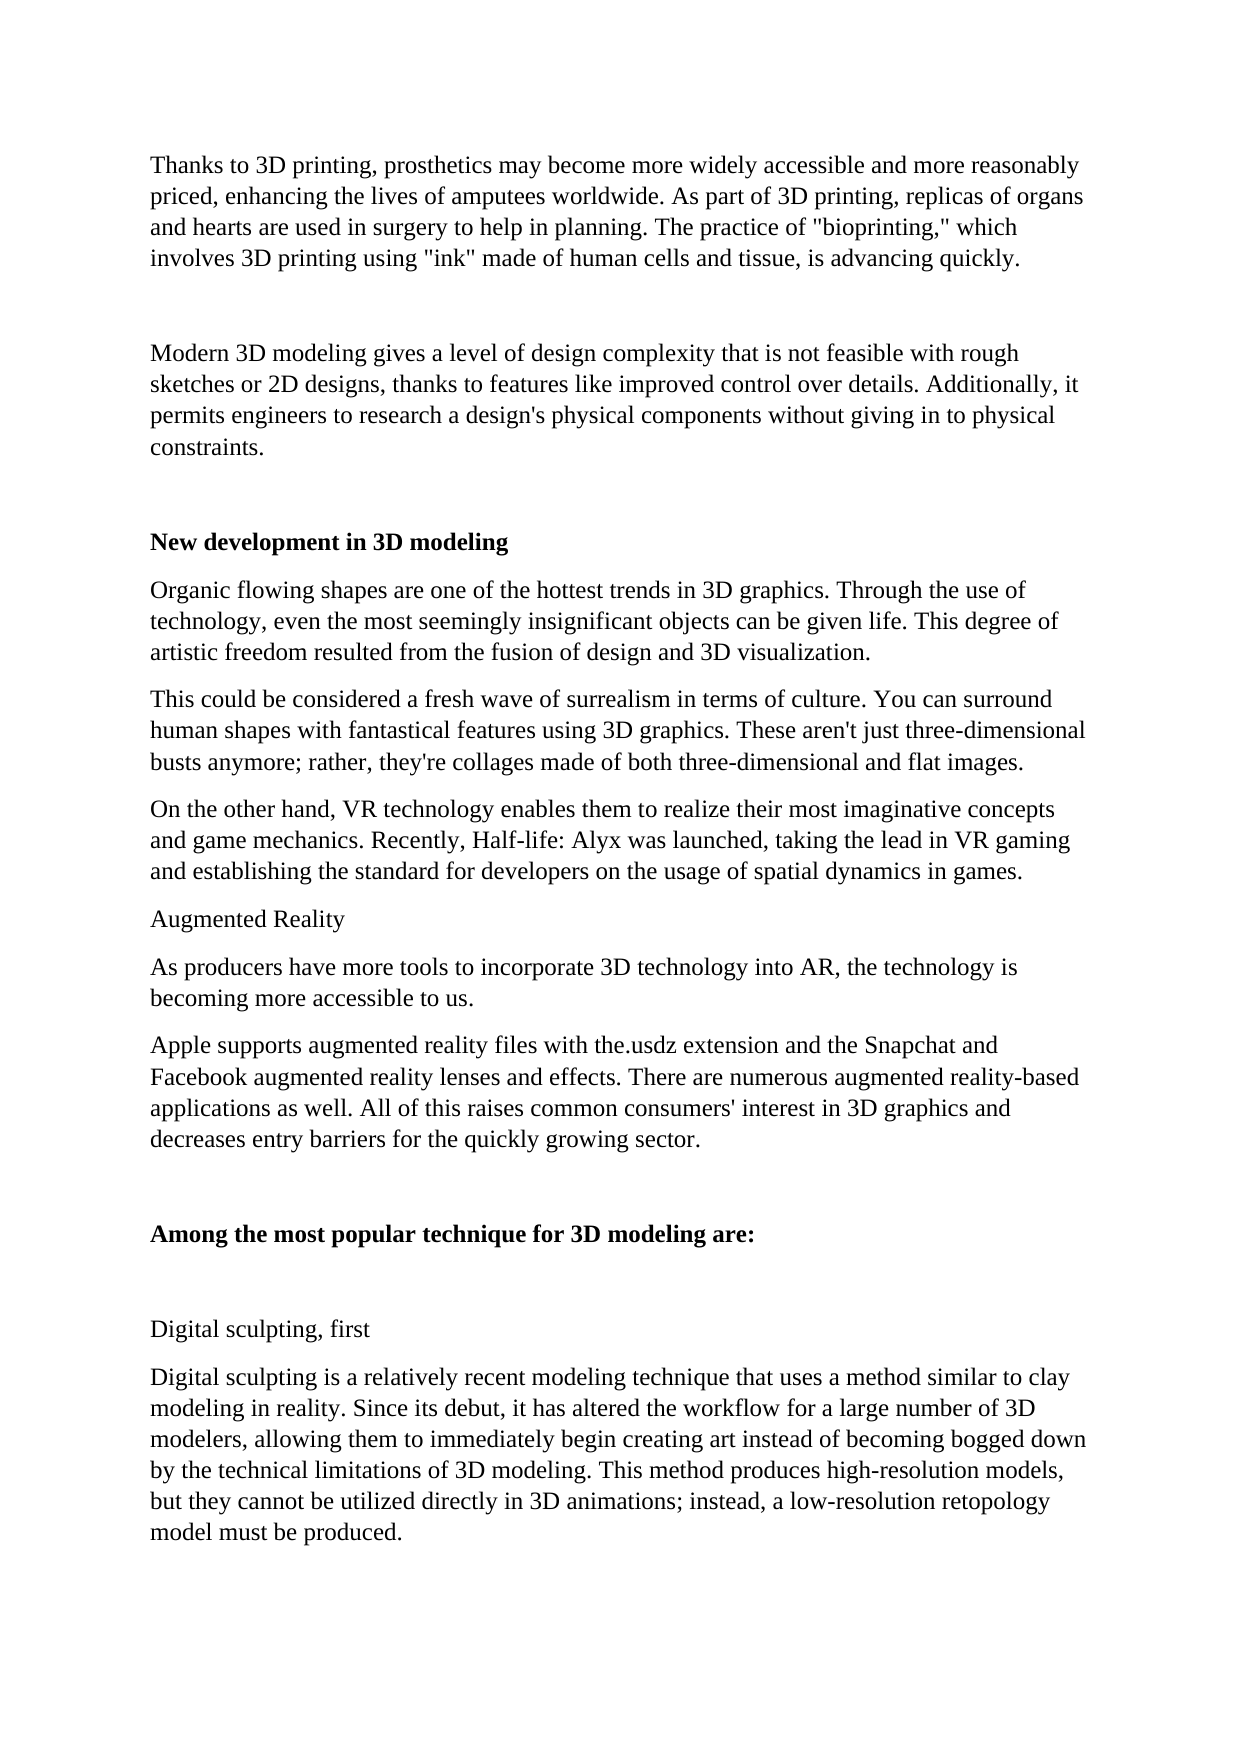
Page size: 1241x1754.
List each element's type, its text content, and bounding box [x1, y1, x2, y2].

text Apple supports augmented reality files with the.usdz extension and the Snapchat and Facebook augmented reality lenses and effects. There are numerous augmented reality-based applications as well. All of this raises common consumers' interest in 3D graphics and decreases entry barriers for the quickly growing sector. [150, 1031, 1090, 1152]
text Modern 3D modeling gives a level of design complexity that is not feasible with rough sketches or 2D designs, thanks to features like improved control over details. Additionally, it permits engineers to research a design's physical components without giving in to physical constraints. [150, 338, 1090, 460]
text This could be considered a fresh wave of surrealism in terms of culture. You can surround human shapes with fantastical features using 3D graphics. These aren't just three-dimensional busts anymore; rather, they're collages made of both three-dimensional and flat images. [150, 684, 1090, 775]
text Thanks to 3D printing, prosthetics may become more widely accessible and more reasonably priced, enhancing the lives of amputees worldwide. As part of 3D printing, replicas of organs and hearts are used in surgery to help in planning. The practice of "bioprinting," which involves 3D printing using "ink" made of human cells and tissue, is advancing quickly. [150, 150, 1090, 272]
text Digital sculpting, first [150, 1314, 1090, 1343]
text As producers have more tools to incorporate 3D technology into AR, the technology is becoming more accessible to us. [150, 952, 1090, 1012]
text Augmented Reality [150, 904, 1090, 933]
text Organic flowing shapes are one of the hottest trends in 3D graphics. Through the use of technology, even the most seemingly insignificant objects can be given life. This degree of artistic freedom resulted from the fusion of design and 3D visualization. [150, 575, 1090, 666]
text On the other hand, VR technology enables them to realize their most imaginative concepts and game mechanics. Recently, Half-life: Alyx was launched, taking the lead in VR gaming and establishing the standard for developers on the usage of spatial dynamics in games. [150, 794, 1090, 885]
text New development in 3D modeling [150, 527, 1090, 556]
text Among the most popular technique for 3D modeling are: [150, 1219, 1090, 1248]
text Digital sculpting is a relatively recent modeling technique that uses a method similar to clay modeling in reality. Since its debut, it has altered the workflow for a large number of 3D modelers, allowing them to immediately begin creating art instead of becoming bogged down by the technical limitations of 3D modeling. This method produces high-resolution models, but they cannot be utilized directly in 3D animations; instead, a low-resolution retopology model must be produced. [150, 1362, 1090, 1546]
